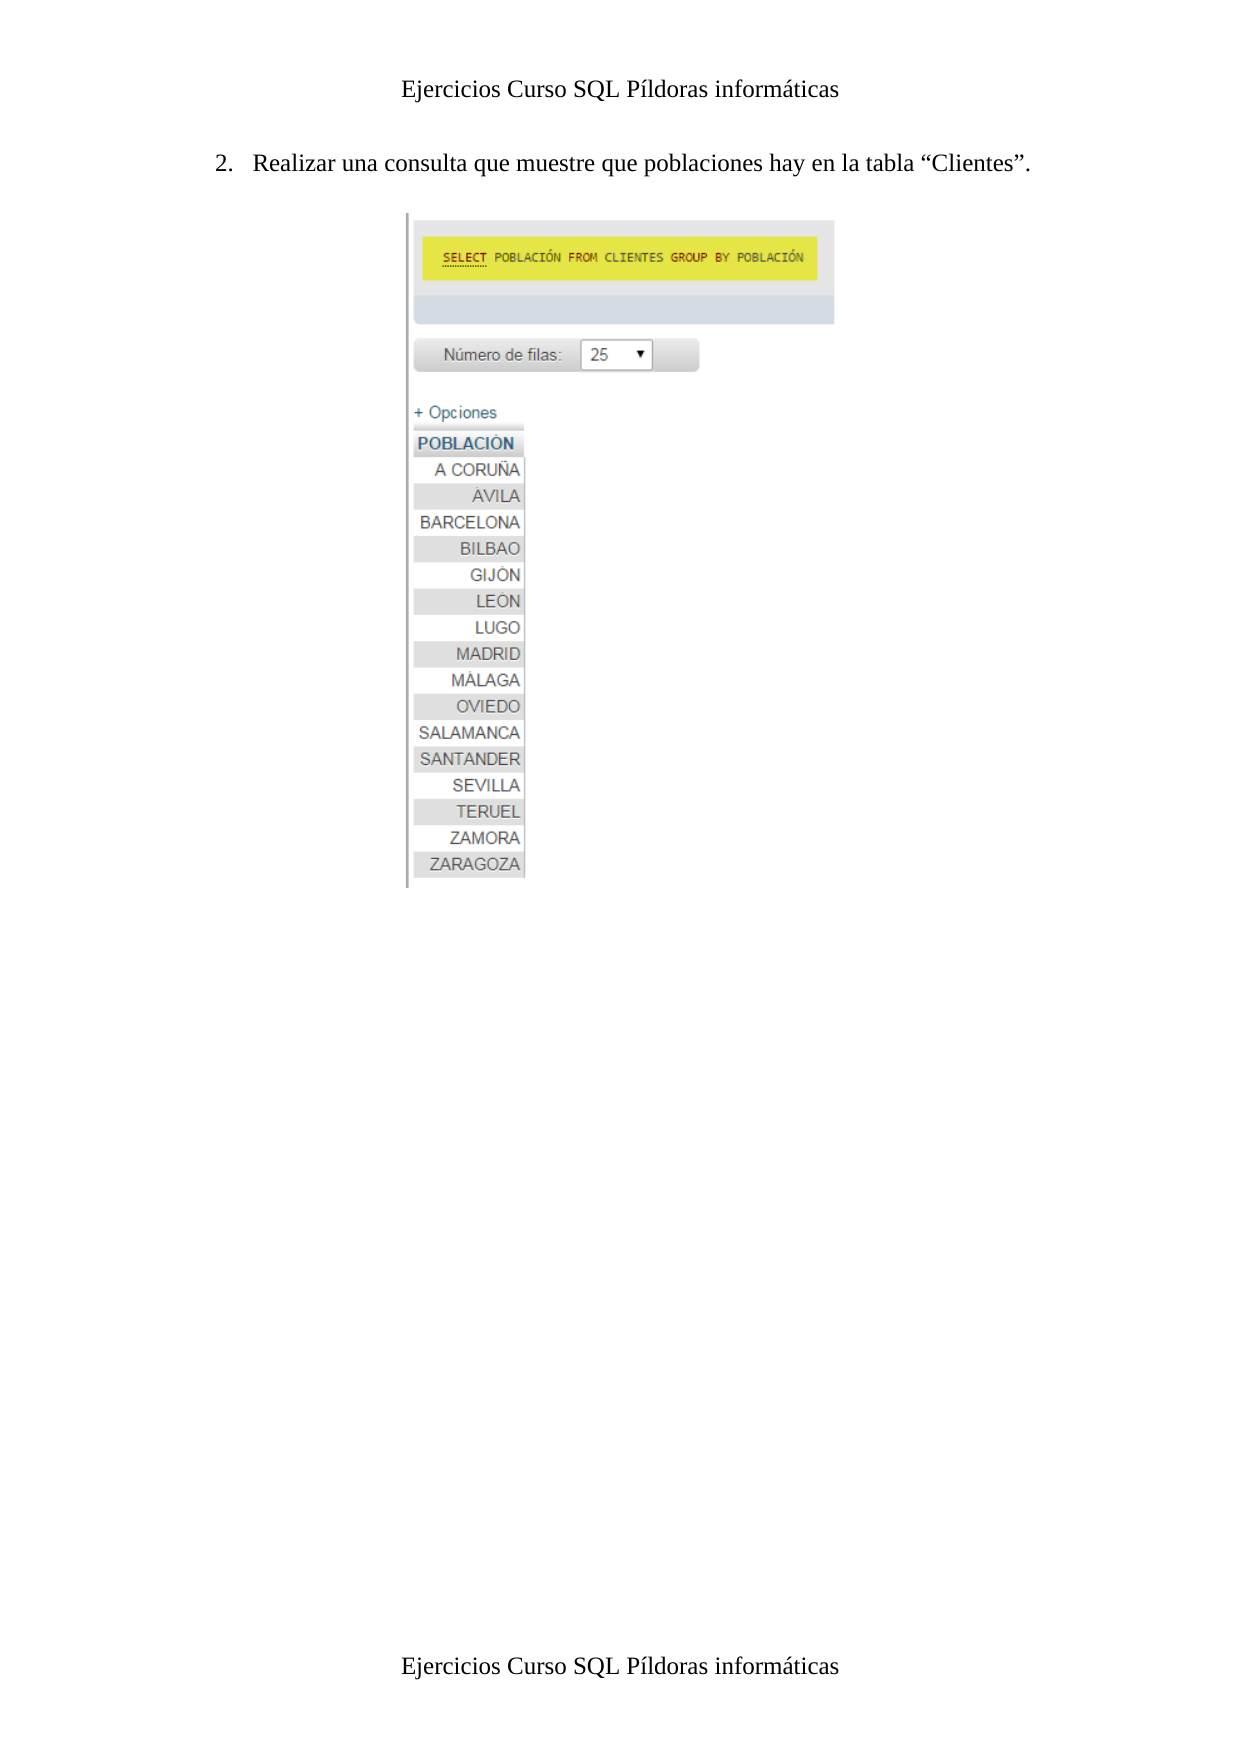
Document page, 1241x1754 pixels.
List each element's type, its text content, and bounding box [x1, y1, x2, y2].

picture [405, 213, 835, 888]
list Realizar una consulta que muestre que poblaciones hay en la tabla “Clientes”. [215, 148, 1063, 176]
